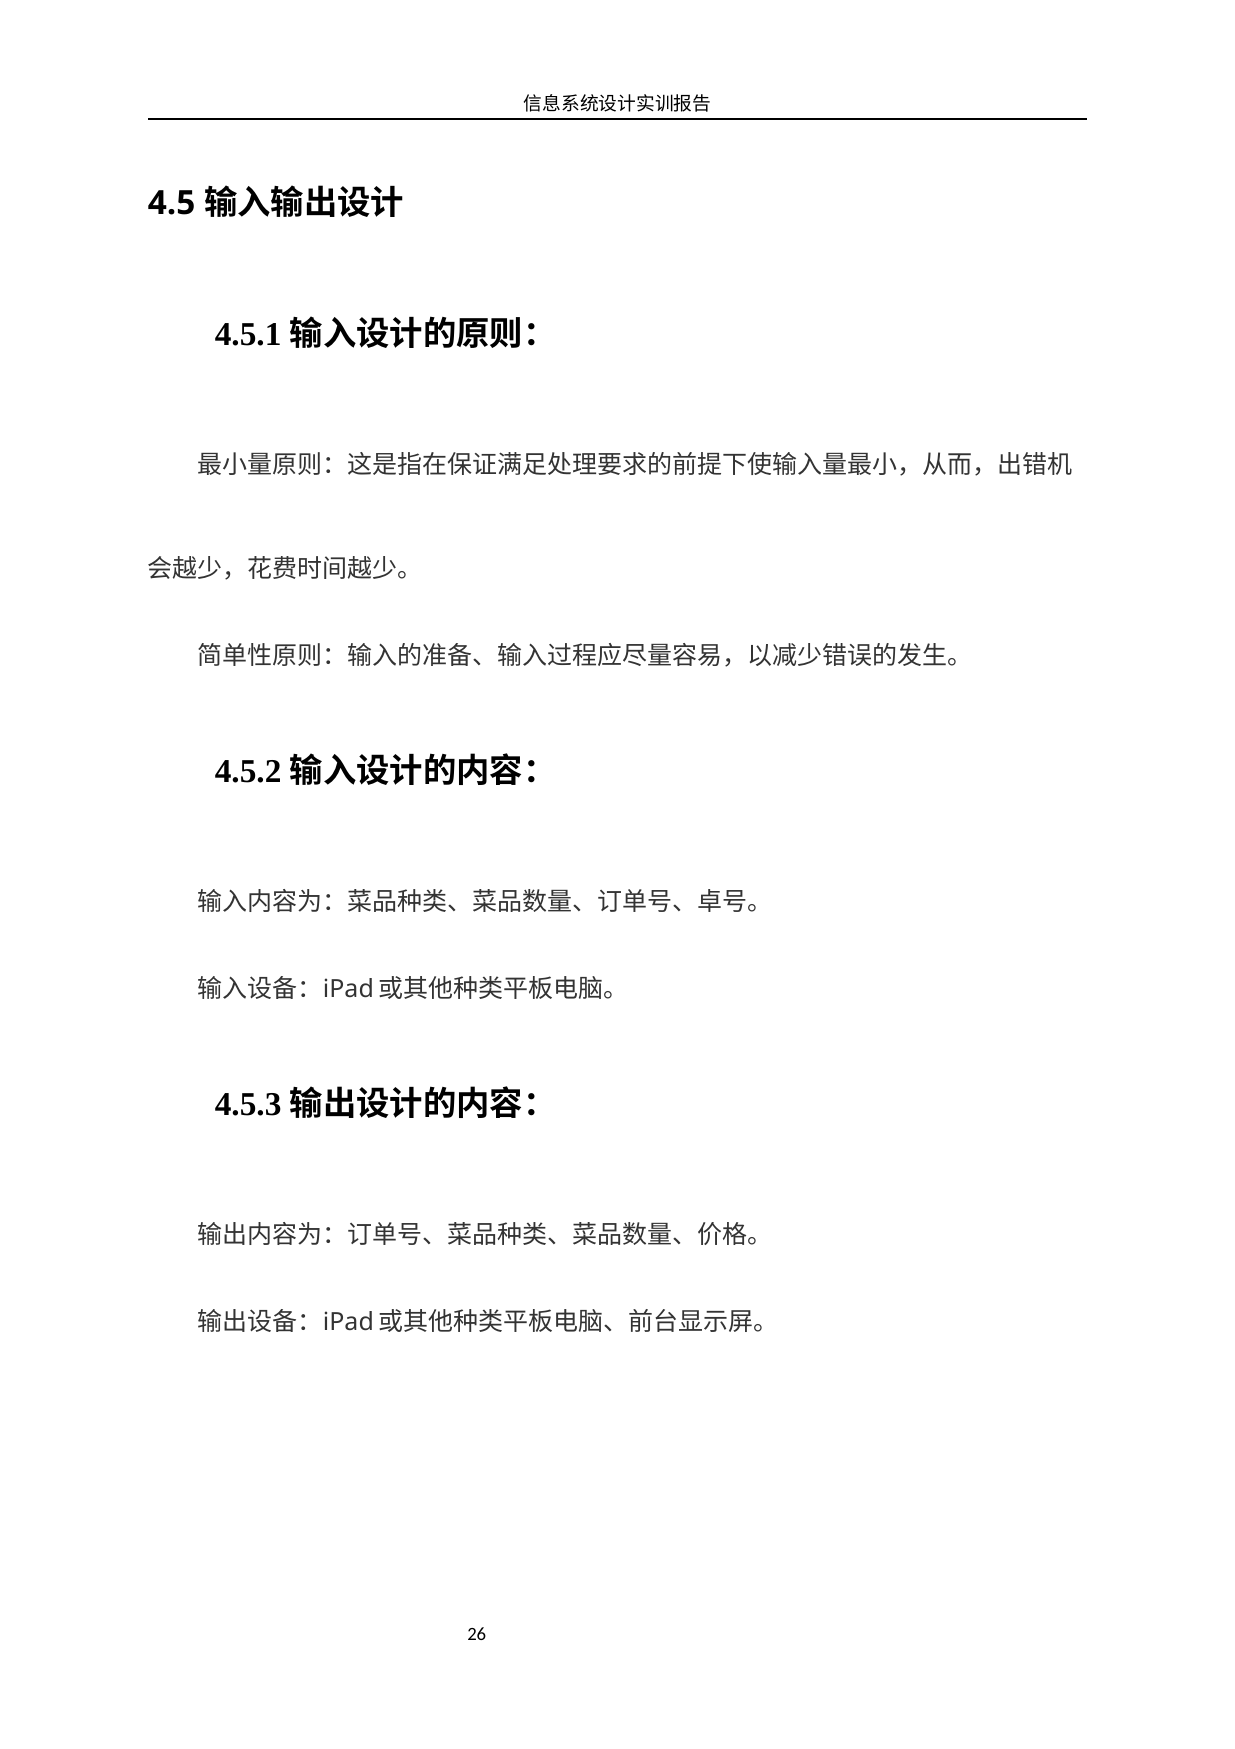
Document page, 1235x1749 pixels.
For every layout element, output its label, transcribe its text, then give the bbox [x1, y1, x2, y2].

text 输出设备：iPad或其他种类平板电脑、前台显示屏。 [148, 1285, 1087, 1354]
text 输入内容为：菜品种类、菜品数量、订单号、卓号。 [148, 865, 1087, 934]
text 输出内容为：订单号、菜品种类、菜品数量、价格。 [148, 1198, 1087, 1267]
text 输入设备：iPad或其他种类平板电脑。 [148, 952, 1087, 1021]
text 最小量原则：这是指在保证满足处理要求的前提下使输入量最小，从而，出错机会越少，花费时间越少。 [148, 428, 1087, 601]
text 简单性原则：输入的准备、输入过程应尽量容易，以减少错误的发生。 [148, 619, 1087, 688]
